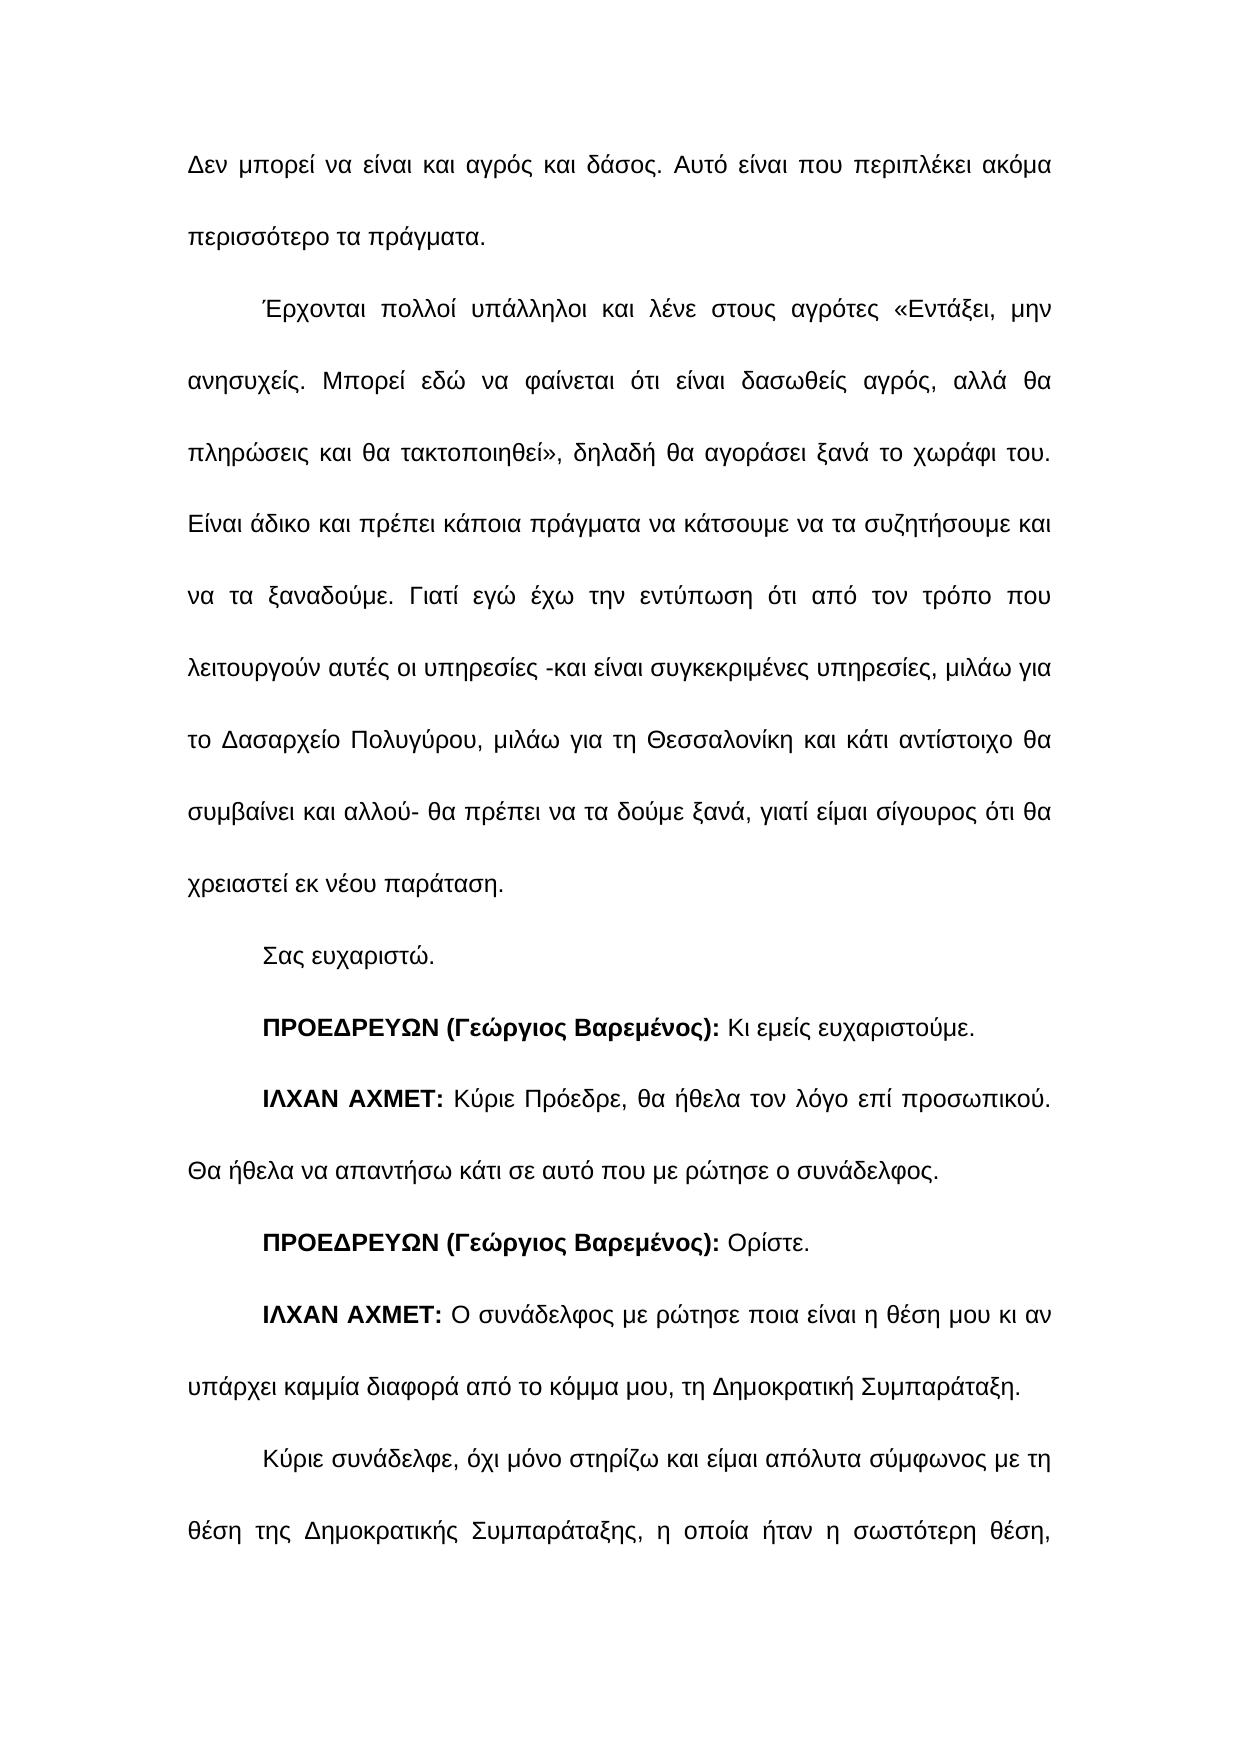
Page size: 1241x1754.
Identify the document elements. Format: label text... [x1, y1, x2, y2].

text Σας ευχαριστώ. [187, 941, 1053, 969]
text Έρχονται πολλοί υπάλληλοι και λένε στους αγρότες «Εντάξει, μην ανησυχείς. Μπορεί εδώ να φαίνεται ότι είναι δασωθείς αγρός, αλλά θα πληρώσεις και θα τακτοποιηθεί», δηλαδή θα αγοράσει ξανά το χωράφι του. Είναι άδικο και πρέπει κάποια πράγματα να κάτσουμε να τα συζητήσουμε και να τα ξαναδούμε. Γιατί εγώ έχω την εντύπωση ότι από τον τρόπο που λειτουργούν αυτές οι υπηρεσίες -και είναι συγκεκριμένες υπηρεσίες, μιλάω για το Δασαρχείο Πολυγύρου, μιλάω για τη Θεσσαλονίκη και κάτι αντίστοιχο θα συμβαίνει και αλλού- θα πρέπει να τα δούμε ξανά, γιατί είμαι σίγουρος ότι θα χρειαστεί εκ νέου παράταση. [187, 294, 1053, 897]
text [187, 150, 1053, 251]
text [187, 1444, 1053, 1544]
text ΠΡΟΕΔΡΕΥΩΝ (Γεώργιος Βαρεμένος): Ορίστε. [187, 1228, 1053, 1257]
text ΠΡΟΕΔΡΕΥΩΝ (Γεώργιος Βαρεμένος): Κι εμείς ευχαριστούμε. [187, 1012, 1053, 1041]
text ΙΛΧΑΝ ΑΧΜΕΤ: Κύριε Πρόεδρε, θα ήθελα τον λόγο επί προσωπικού. Θα ήθελα να απαντήσω κάτι σε αυτό που με ρώτησε ο συνάδελφος. [187, 1084, 1053, 1185]
text ΙΛΧΑΝ ΑΧΜΕΤ: Ο συνάδελφος με ρώτησε ποια είναι η θέση μου κι αν υπάρχει καμμία διαφορά από το κόμμα μου, τη Δημοκρατική Συμπαράταξη. [187, 1300, 1053, 1401]
